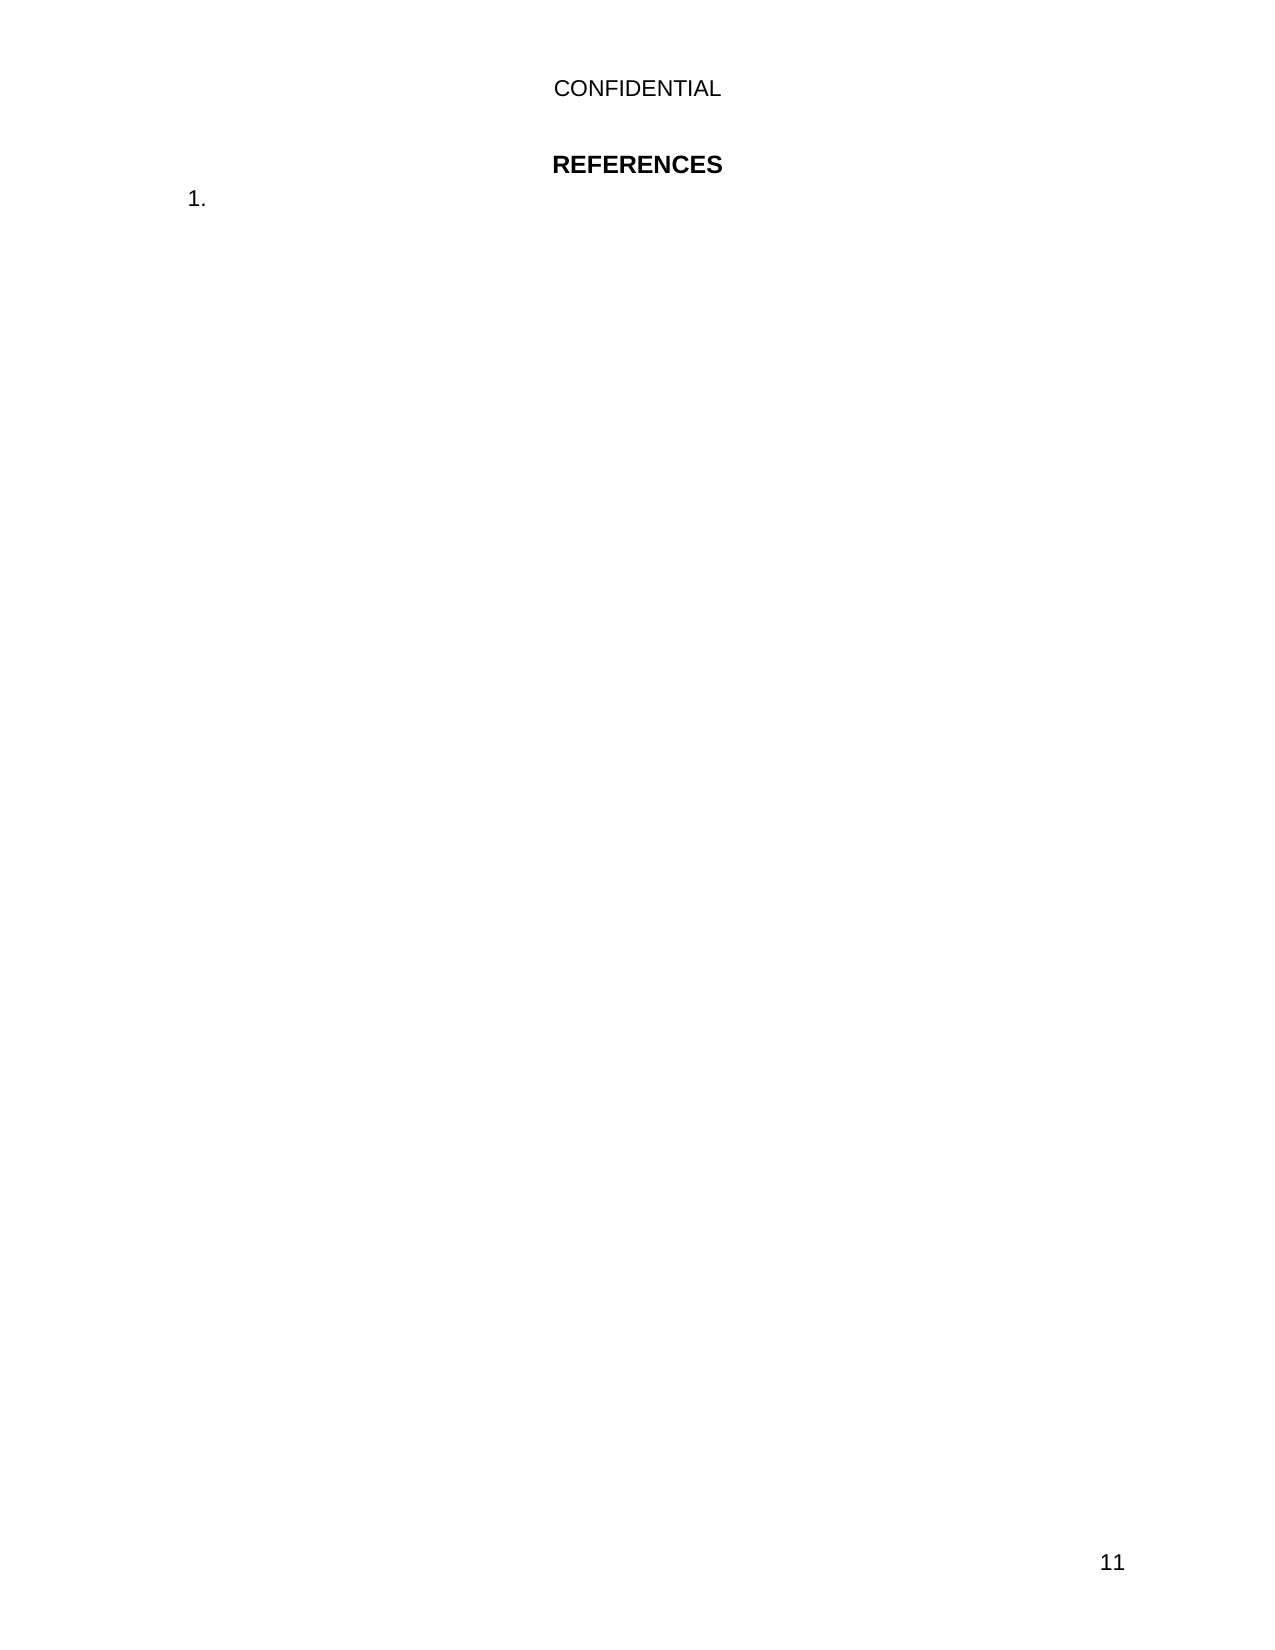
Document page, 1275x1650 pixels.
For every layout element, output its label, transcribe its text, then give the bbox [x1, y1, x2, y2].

title REFERENCES [150, 150, 1125, 179]
